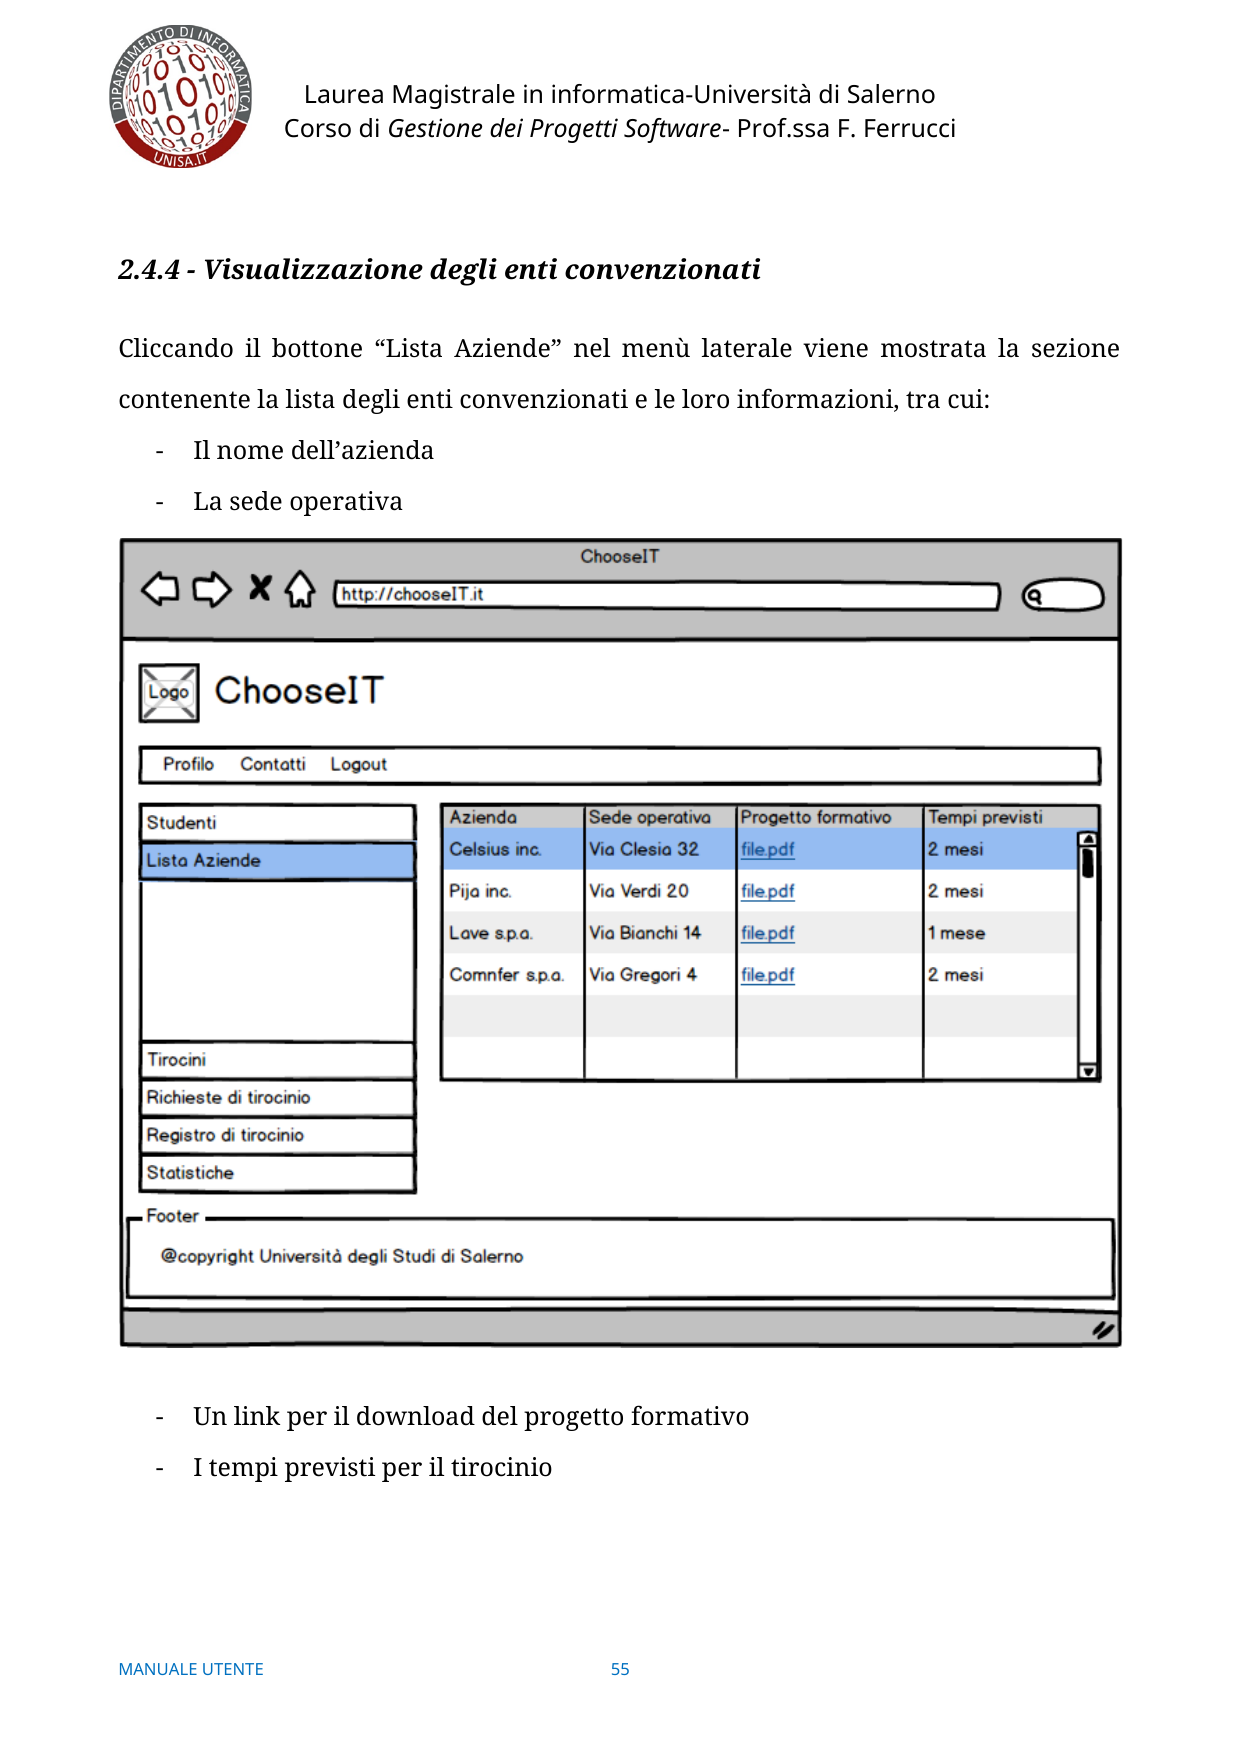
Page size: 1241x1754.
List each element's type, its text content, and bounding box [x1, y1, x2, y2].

list La sede operativa [156, 484, 1122, 518]
list I tempi previsti per il tirocinio [156, 1450, 1122, 1484]
list Un link per il download del progetto formativo [156, 1348, 1122, 1433]
list Il nome dell’azienda [156, 433, 1122, 467]
text Cliccando il bottone “Lista Aziende” nel menù laterale viene mostrata la sezione contenente la lista degli enti convenzionati e le loro informazioni, tra cui: [118, 331, 1122, 416]
picture [109, 25, 252, 168]
picture [119, 538, 1123, 1348]
text 2.4.4 - Visualizzazione degli enti convenzionati [118, 251, 1122, 287]
